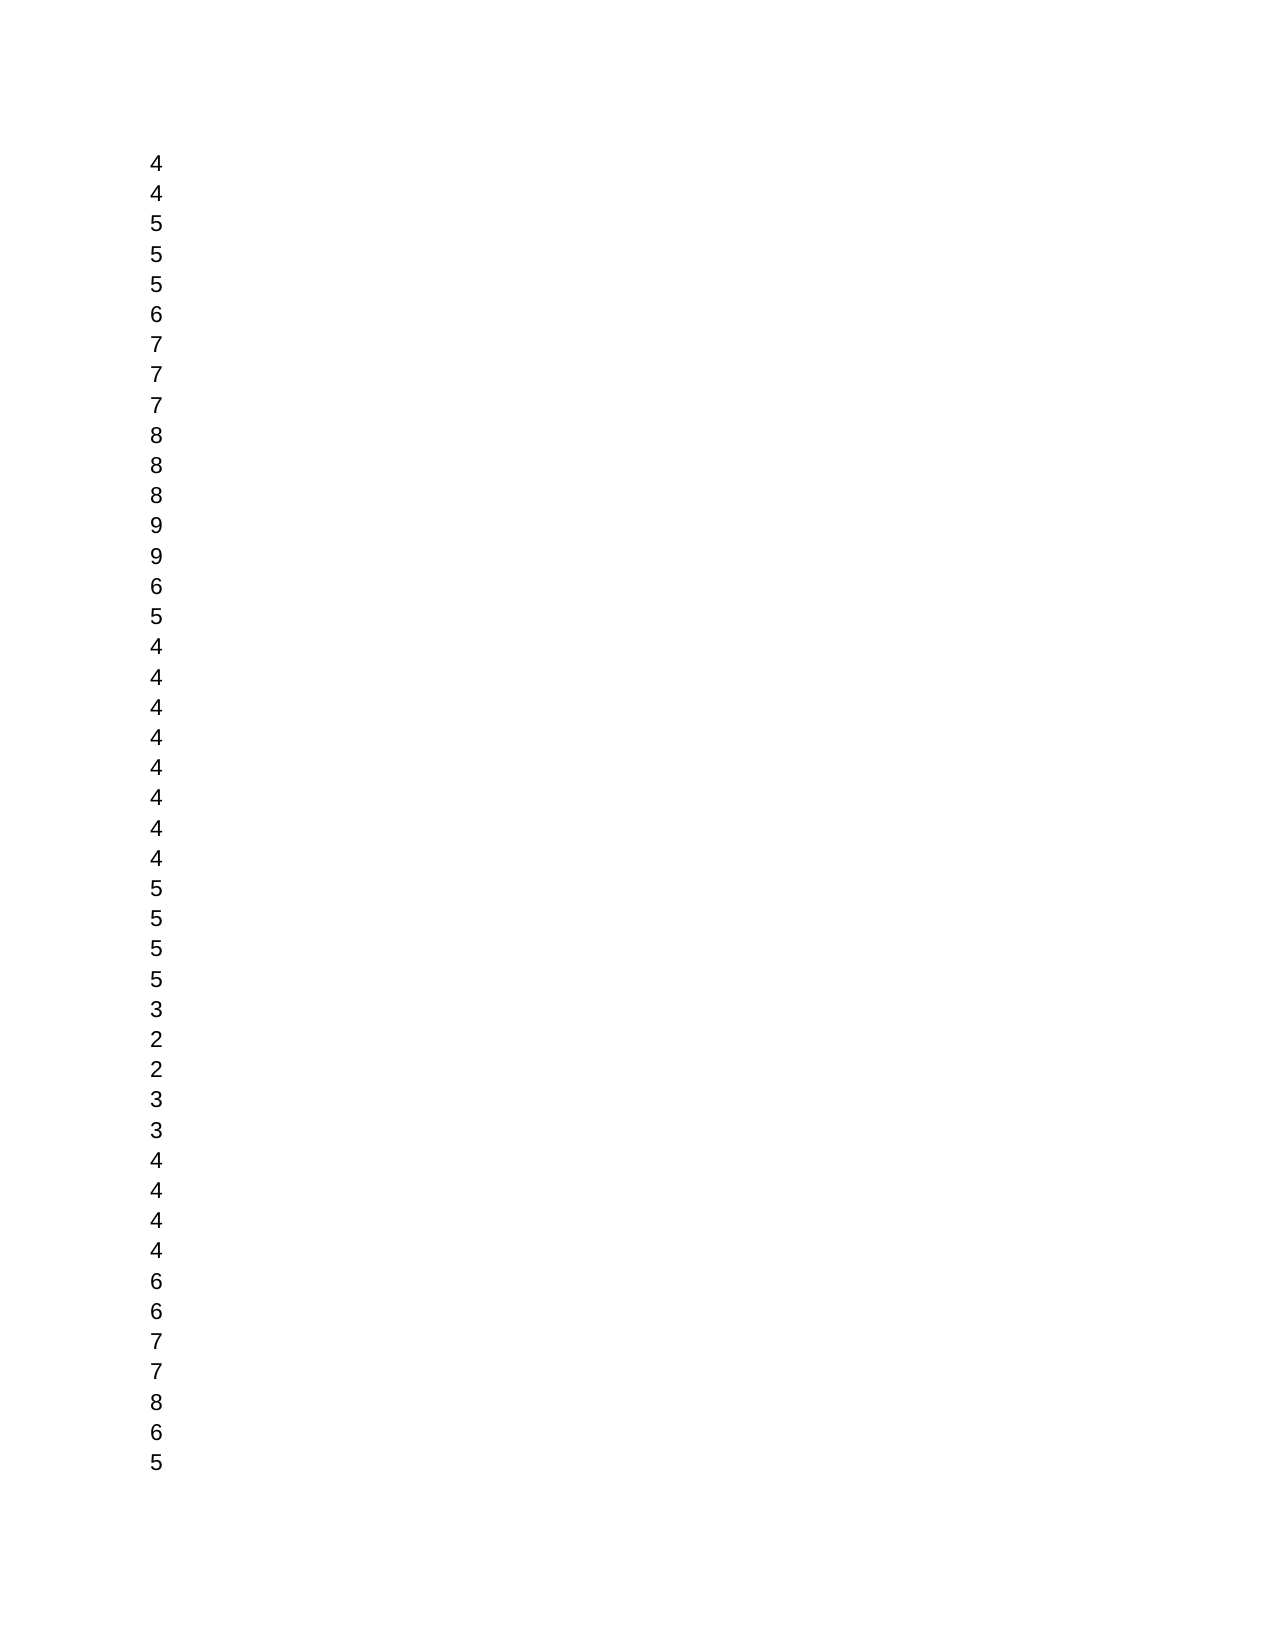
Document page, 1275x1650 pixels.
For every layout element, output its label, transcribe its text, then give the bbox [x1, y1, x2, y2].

text 9 [150, 543, 1125, 569]
text 8 [150, 482, 1125, 509]
text 4 [150, 754, 1125, 781]
text 4 [150, 784, 1125, 811]
text 4 [150, 694, 1125, 720]
text 5 [150, 905, 1125, 932]
text 8 [150, 422, 1125, 448]
text 6 [150, 573, 1125, 599]
text 6 [150, 1298, 1125, 1324]
text 4 [150, 1147, 1125, 1173]
text 5 [150, 1449, 1125, 1475]
text 7 [150, 361, 1125, 388]
text 5 [150, 875, 1125, 901]
text 4 [150, 1207, 1125, 1234]
text 5 [150, 241, 1125, 267]
text 6 [150, 301, 1125, 327]
text 4 [150, 180, 1125, 207]
text 4 [150, 814, 1125, 841]
text 8 [150, 1388, 1125, 1415]
text 3 [150, 996, 1125, 1022]
text 7 [150, 1328, 1125, 1354]
text 4 [150, 663, 1125, 690]
text 4 [150, 633, 1125, 660]
text 4 [150, 724, 1125, 750]
text 8 [150, 452, 1125, 478]
text 4 [150, 1177, 1125, 1203]
text 6 [150, 1268, 1125, 1294]
text 2 [150, 1056, 1125, 1083]
text 7 [150, 1358, 1125, 1385]
text 7 [150, 392, 1125, 418]
text 5 [150, 210, 1125, 237]
text 7 [150, 331, 1125, 358]
text 5 [150, 966, 1125, 992]
text 5 [150, 271, 1125, 297]
text 2 [150, 1026, 1125, 1052]
text 9 [150, 512, 1125, 539]
text 4 [150, 845, 1125, 871]
text 5 [150, 603, 1125, 629]
text 6 [150, 1419, 1125, 1445]
text 4 [150, 1237, 1125, 1264]
text 3 [150, 1117, 1125, 1143]
text 3 [150, 1086, 1125, 1113]
text 4 [150, 150, 1125, 176]
text 5 [150, 935, 1125, 962]
